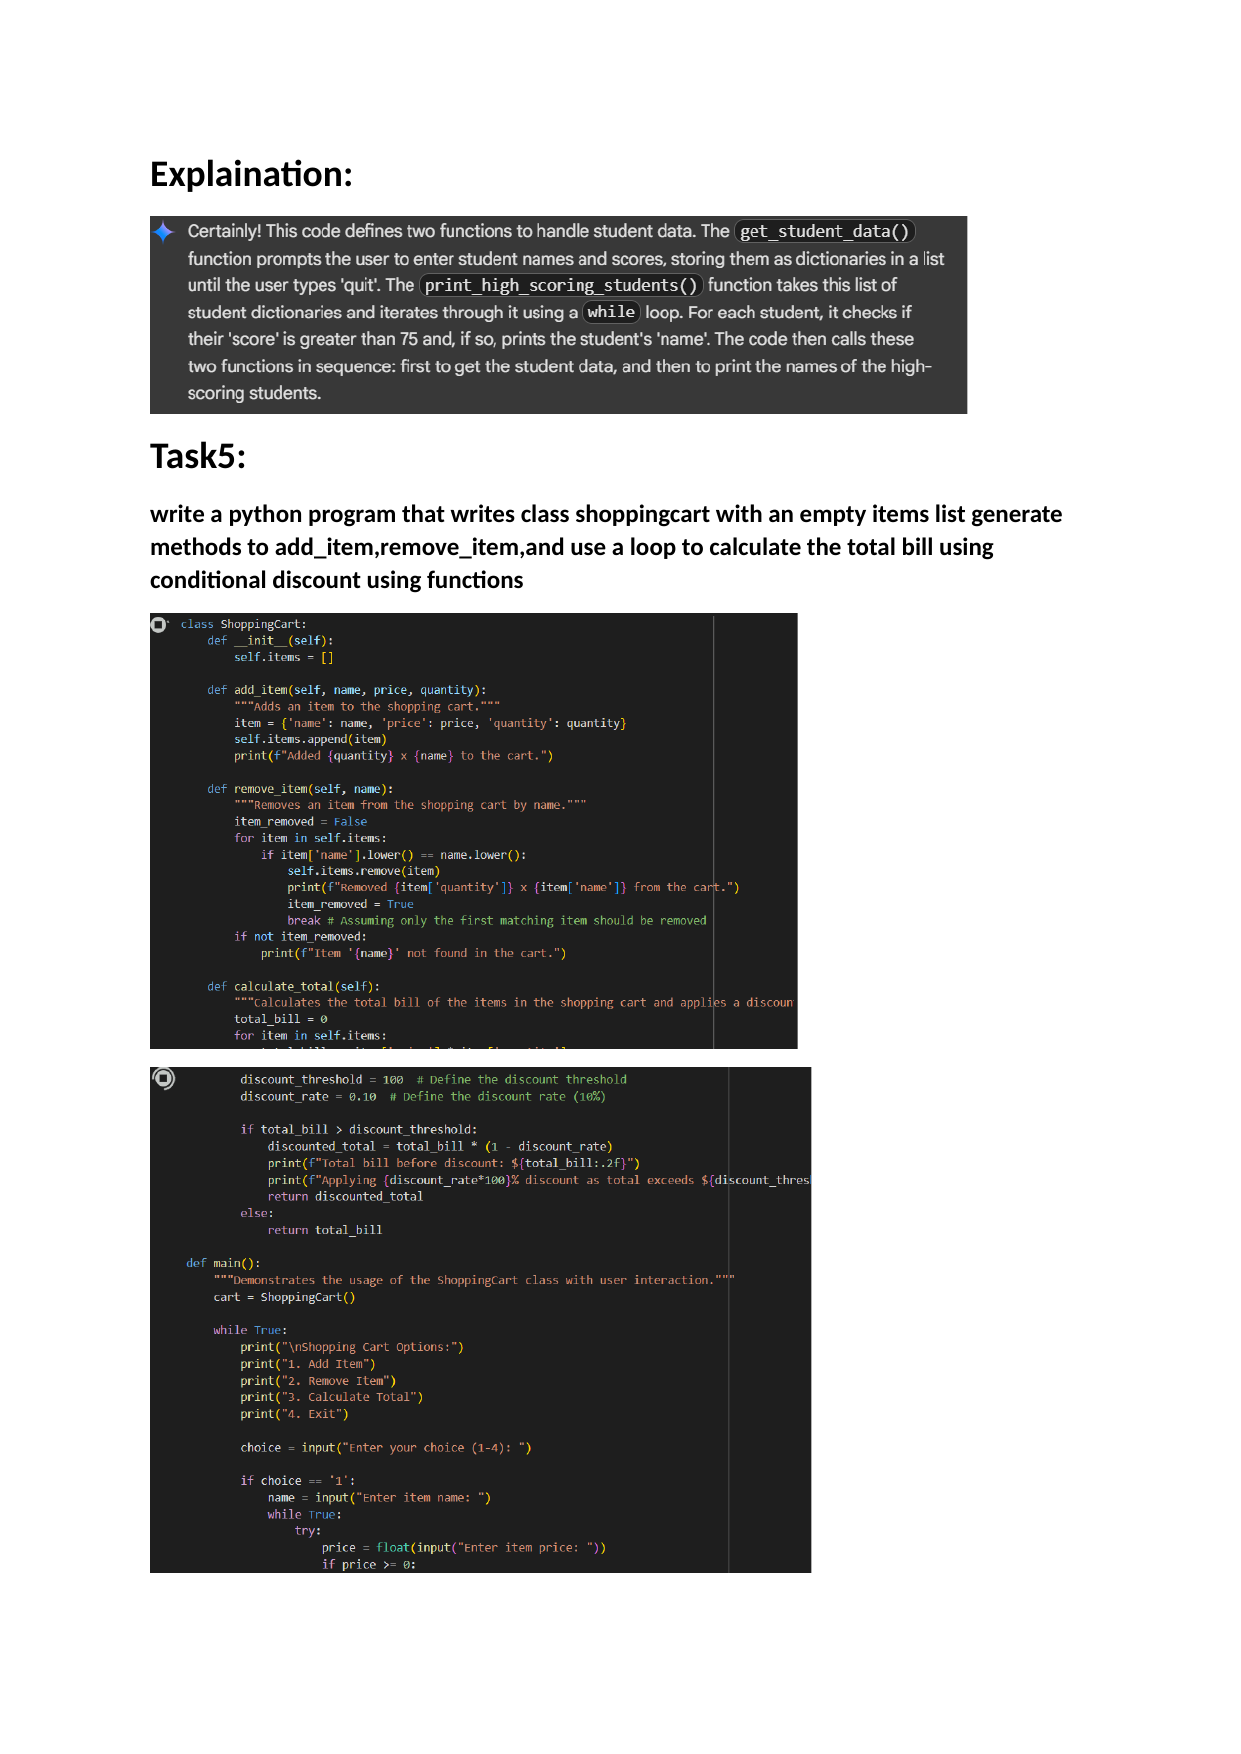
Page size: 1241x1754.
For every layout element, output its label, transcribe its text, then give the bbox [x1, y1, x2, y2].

picture [150, 613, 798, 1049]
text write a python program that writes class shoppingcart with an empty items list generate methods to add_item,remove_item,and use a loop to calculate the total bill using conditional discount using functions [150, 498, 1090, 594]
text Explaination: [150, 150, 1090, 196]
picture [150, 1067, 812, 1573]
text Task5: [150, 432, 1090, 478]
picture [150, 216, 968, 414]
